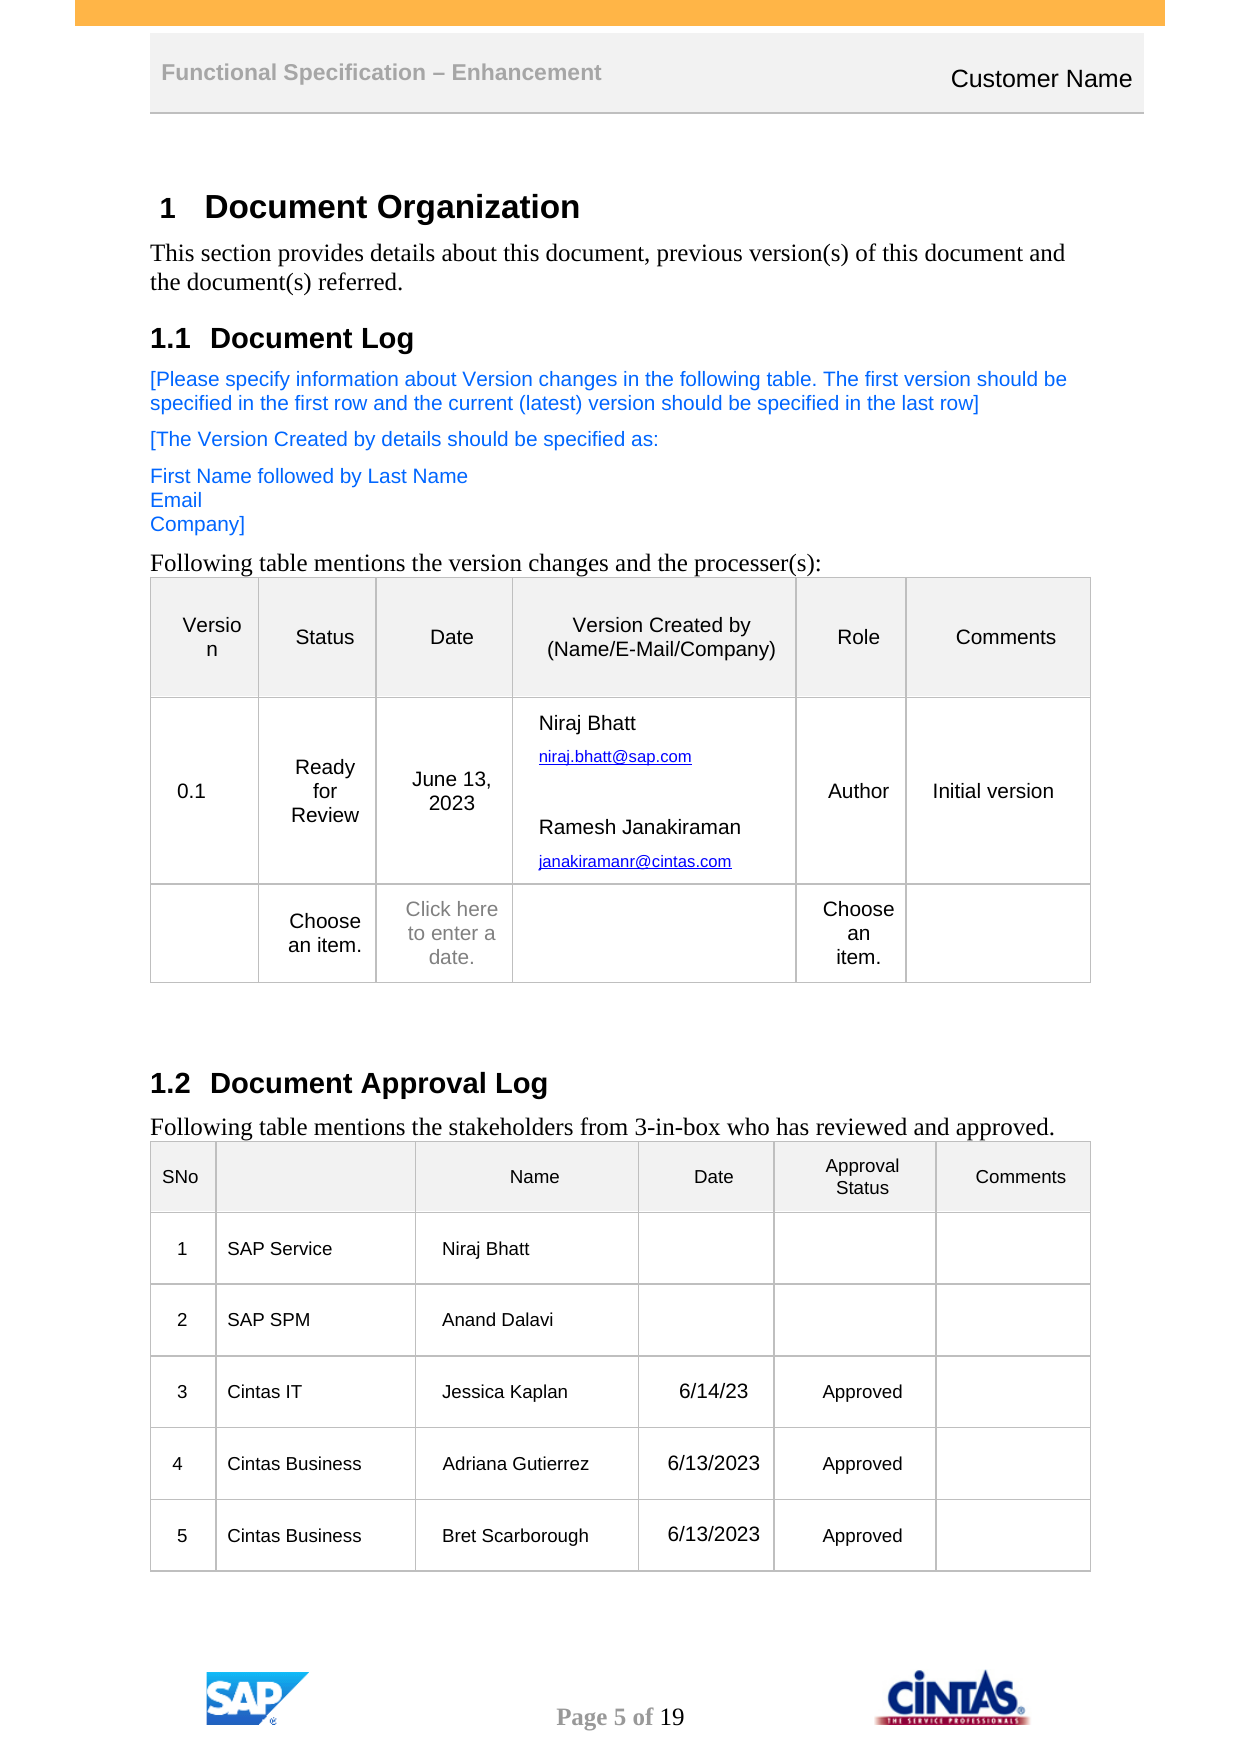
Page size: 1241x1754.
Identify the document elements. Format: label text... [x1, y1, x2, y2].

text [The Version Created by details should be specified as: [150, 427, 1090, 451]
table_cell 6/13/2023 [639, 1428, 773, 1498]
table_header [217, 1142, 415, 1211]
text [Please specify information about Version changes in the following table. The first version should be specified in the first row and the current (latest) version should be specified in the last row] [150, 367, 1090, 414]
table_cell [907, 885, 1090, 982]
picture [873, 1669, 1034, 1725]
table_cell [639, 1285, 773, 1355]
table_header Date [639, 1142, 773, 1211]
table_cell Approved [775, 1357, 935, 1427]
subtitle Document Organization [159, 187, 1090, 226]
table_header Date [377, 578, 512, 696]
table_header Name [416, 1142, 638, 1211]
table_header SNo [151, 1142, 215, 1211]
table_cell 6/13/2023 [639, 1500, 773, 1570]
table_cell Cintas IT [217, 1357, 415, 1427]
subtitle Document Log [150, 321, 1090, 354]
table_header Comments [937, 1142, 1090, 1211]
table_cell 0.1 [151, 698, 258, 883]
table_cell Adriana Gutierrez [416, 1428, 638, 1498]
table_cell [937, 1285, 1090, 1355]
table_cell Niraj Bhatt [416, 1213, 638, 1283]
table_cell Approved [775, 1500, 935, 1570]
table_cell [937, 1213, 1090, 1283]
table_cell Initial version [907, 698, 1090, 883]
table_cell [513, 885, 795, 982]
table_cell [639, 1213, 773, 1283]
table_cell 4 [151, 1428, 215, 1498]
table_cell 2 [151, 1285, 215, 1355]
subtitle Document Approval Log [150, 1066, 1090, 1100]
table_header Comments [907, 578, 1090, 696]
table_header Version Created by (Name/E-Mail/Company) [513, 578, 795, 696]
table_header Version [151, 578, 258, 696]
table_cell Niraj Bhatt niraj.bhatt@sap.com Ramesh Janakiraman janakiramanr@cintas.com [513, 698, 795, 883]
table_cell [937, 1428, 1090, 1498]
table_cell 6/14/23 [639, 1357, 773, 1427]
table_cell Anand Dalavi [416, 1285, 638, 1355]
table_cell Cintas Business [217, 1500, 415, 1570]
table_cell [775, 1285, 935, 1355]
table_cell [937, 1357, 1090, 1427]
text Following table mentions the stakeholders from 3-in-box who has reviewed and approved. [150, 1112, 1090, 1141]
text Following table mentions the version changes and the processer(s): [150, 548, 1090, 577]
table_cell Cintas Business [217, 1428, 415, 1498]
table_cell 3 [151, 1357, 215, 1427]
table_cell [775, 1213, 935, 1283]
table_cell Bret Scarborough [416, 1500, 638, 1570]
table_cell 1 [151, 1213, 215, 1283]
table_cell SAP SPM [217, 1285, 415, 1355]
table_cell SAP Service [217, 1213, 415, 1283]
table_header Approval Status [775, 1142, 935, 1211]
table_cell [937, 1500, 1090, 1570]
table_cell [151, 885, 258, 982]
picture [206, 1672, 310, 1725]
table_cell Approved [775, 1428, 935, 1498]
table_cell Jessica Kaplan [416, 1357, 638, 1427]
text This section provides details about this document, previous version(s) of this document and the document(s) referred. [150, 238, 1090, 296]
text First Name followed by Last Name Email Company] [150, 463, 1090, 535]
table_header Role [797, 578, 905, 696]
table_header Status [259, 578, 375, 696]
table_cell 5 [151, 1500, 215, 1570]
